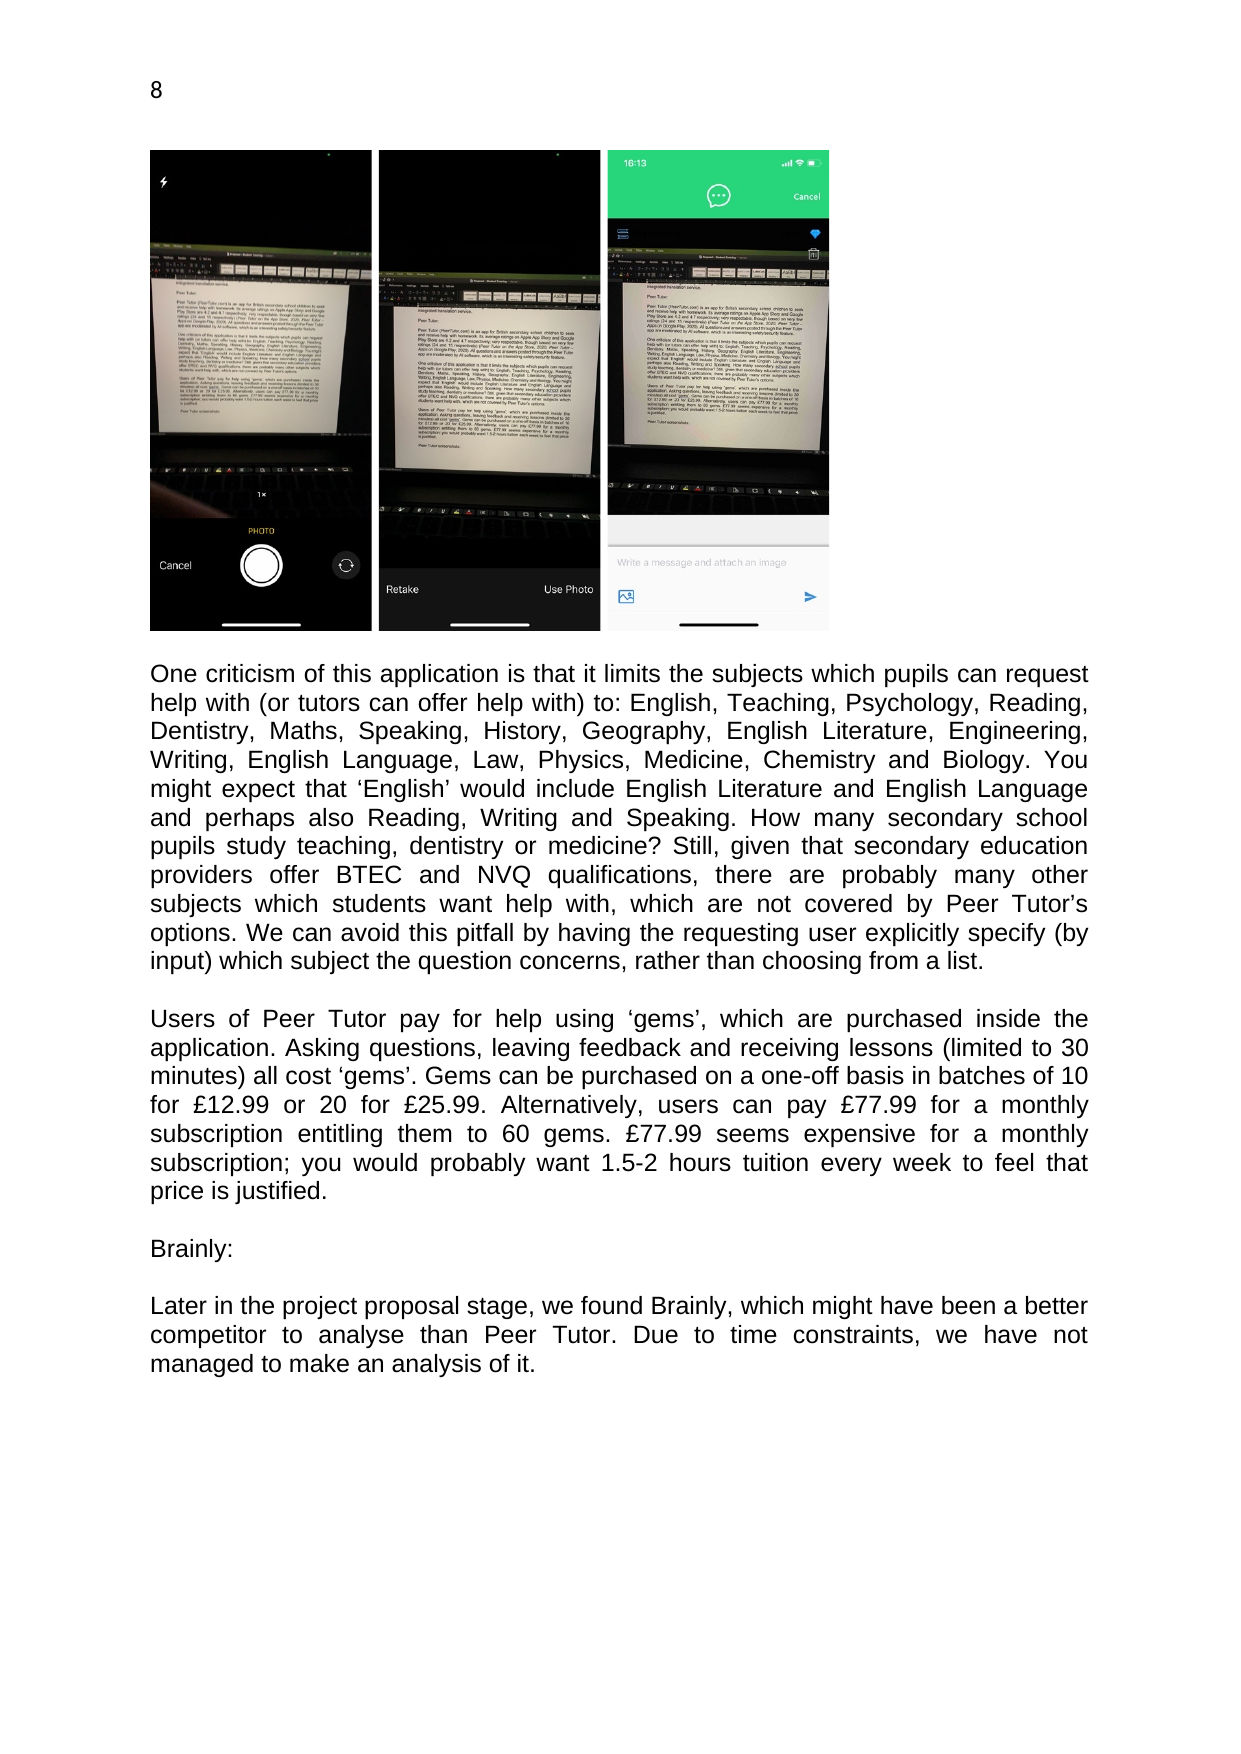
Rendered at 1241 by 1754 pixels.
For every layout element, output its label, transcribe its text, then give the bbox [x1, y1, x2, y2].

picture [150, 150, 372, 631]
text Brainly: [150, 1234, 1090, 1263]
picture [607, 150, 830, 631]
picture [378, 150, 601, 631]
text Later in the project proposal stage, we found Brainly, which might have been a better competitor to analyse than Peer Tutor. Due to time constraints, we have not managed to make an analysis of it. [150, 1291, 1090, 1378]
text Users of Peer Tutor pay for help using ‘gems’, which are purchased inside the application. Asking questions, leaving feedback and receiving lessons (limited to 30 minutes) all cost ‘gems’. Gems can be purchased on a one-off basis in batches of 10 for £12.99 or 20 for £25.99. Alternatively, users can pay £77.99 for a monthly subscription entitling them to 60 gems. £77.99 seems expensive for a monthly subscription; you would probably want 1.5-2 hours tuition every week to feel that price is justified. [150, 1004, 1090, 1205]
text One criticism of this application is that it limits the subjects which pupils can request help with (or tutors can offer help with) to: English, Teaching, Psychology, Reading, Dentistry, Maths, Speaking, History, Geography, English Literature, Engineering, Writing, English Language, Law, Physics, Medicine, Chemistry and Biology. You might expect that ‘English’ would include English Literature and English Language and perhaps also Reading, Writing and Speaking. How many secondary school pupils study teaching, dentistry or medicine? Still, given that secondary education providers offer BTEC and NVQ qualifications, there are probably many other subjects which students want help with, which are not covered by Peer Tutor’s options. We can avoid this pitfall by having the requesting user explicitly specify (by input) which subject the question concerns, rather than choosing from a list. [150, 659, 1090, 975]
